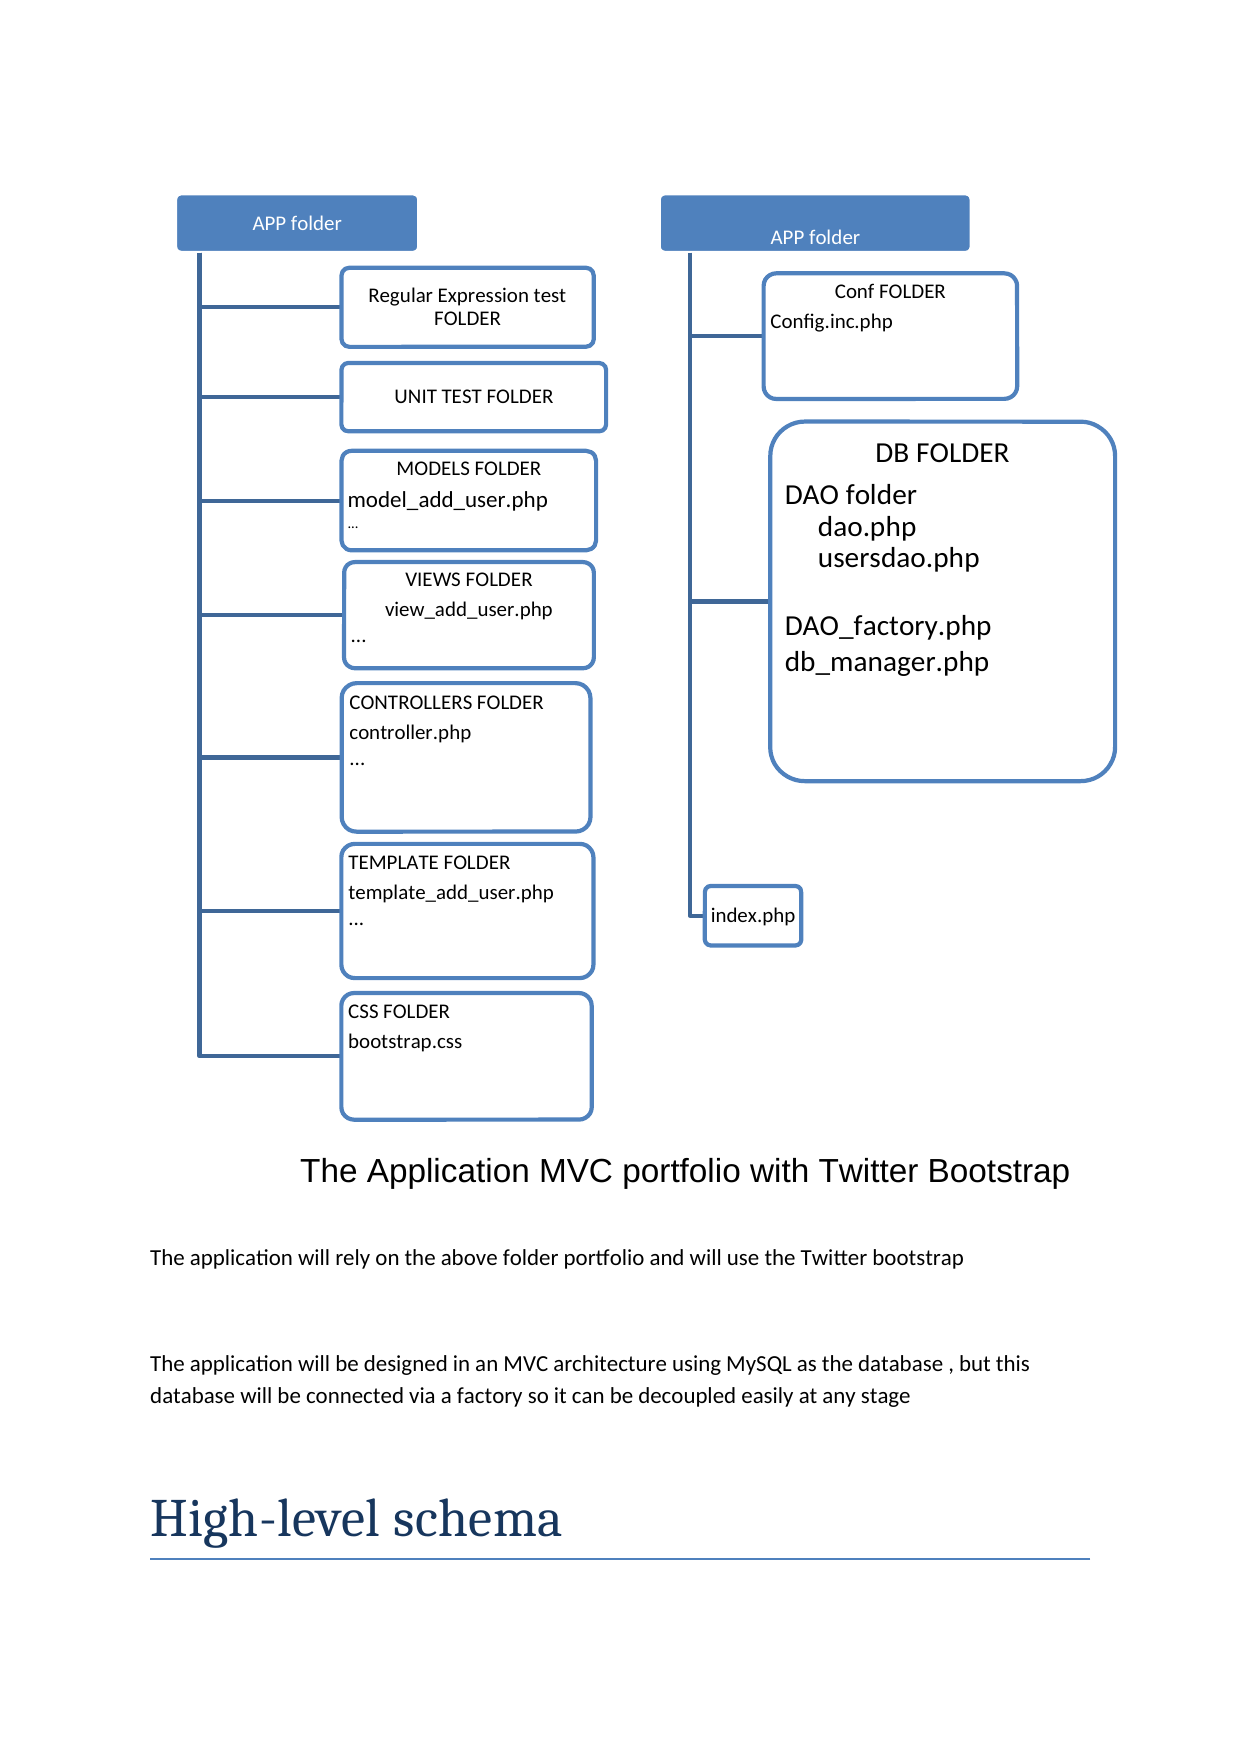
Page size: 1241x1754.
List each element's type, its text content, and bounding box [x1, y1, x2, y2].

title High-level schema [150, 1487, 1090, 1558]
text The application will be designed in an MVC architecture using MySQL as the database , but this database will be connected via a factory so it can be decoupled easily at any stage [150, 1349, 1090, 1409]
text The application will rely on the above folder portfolio and will use the Twitter bootstrap [150, 1243, 1090, 1271]
text The Application MVC portfolio with Twitter Bootstrap [225, 1151, 1090, 1190]
